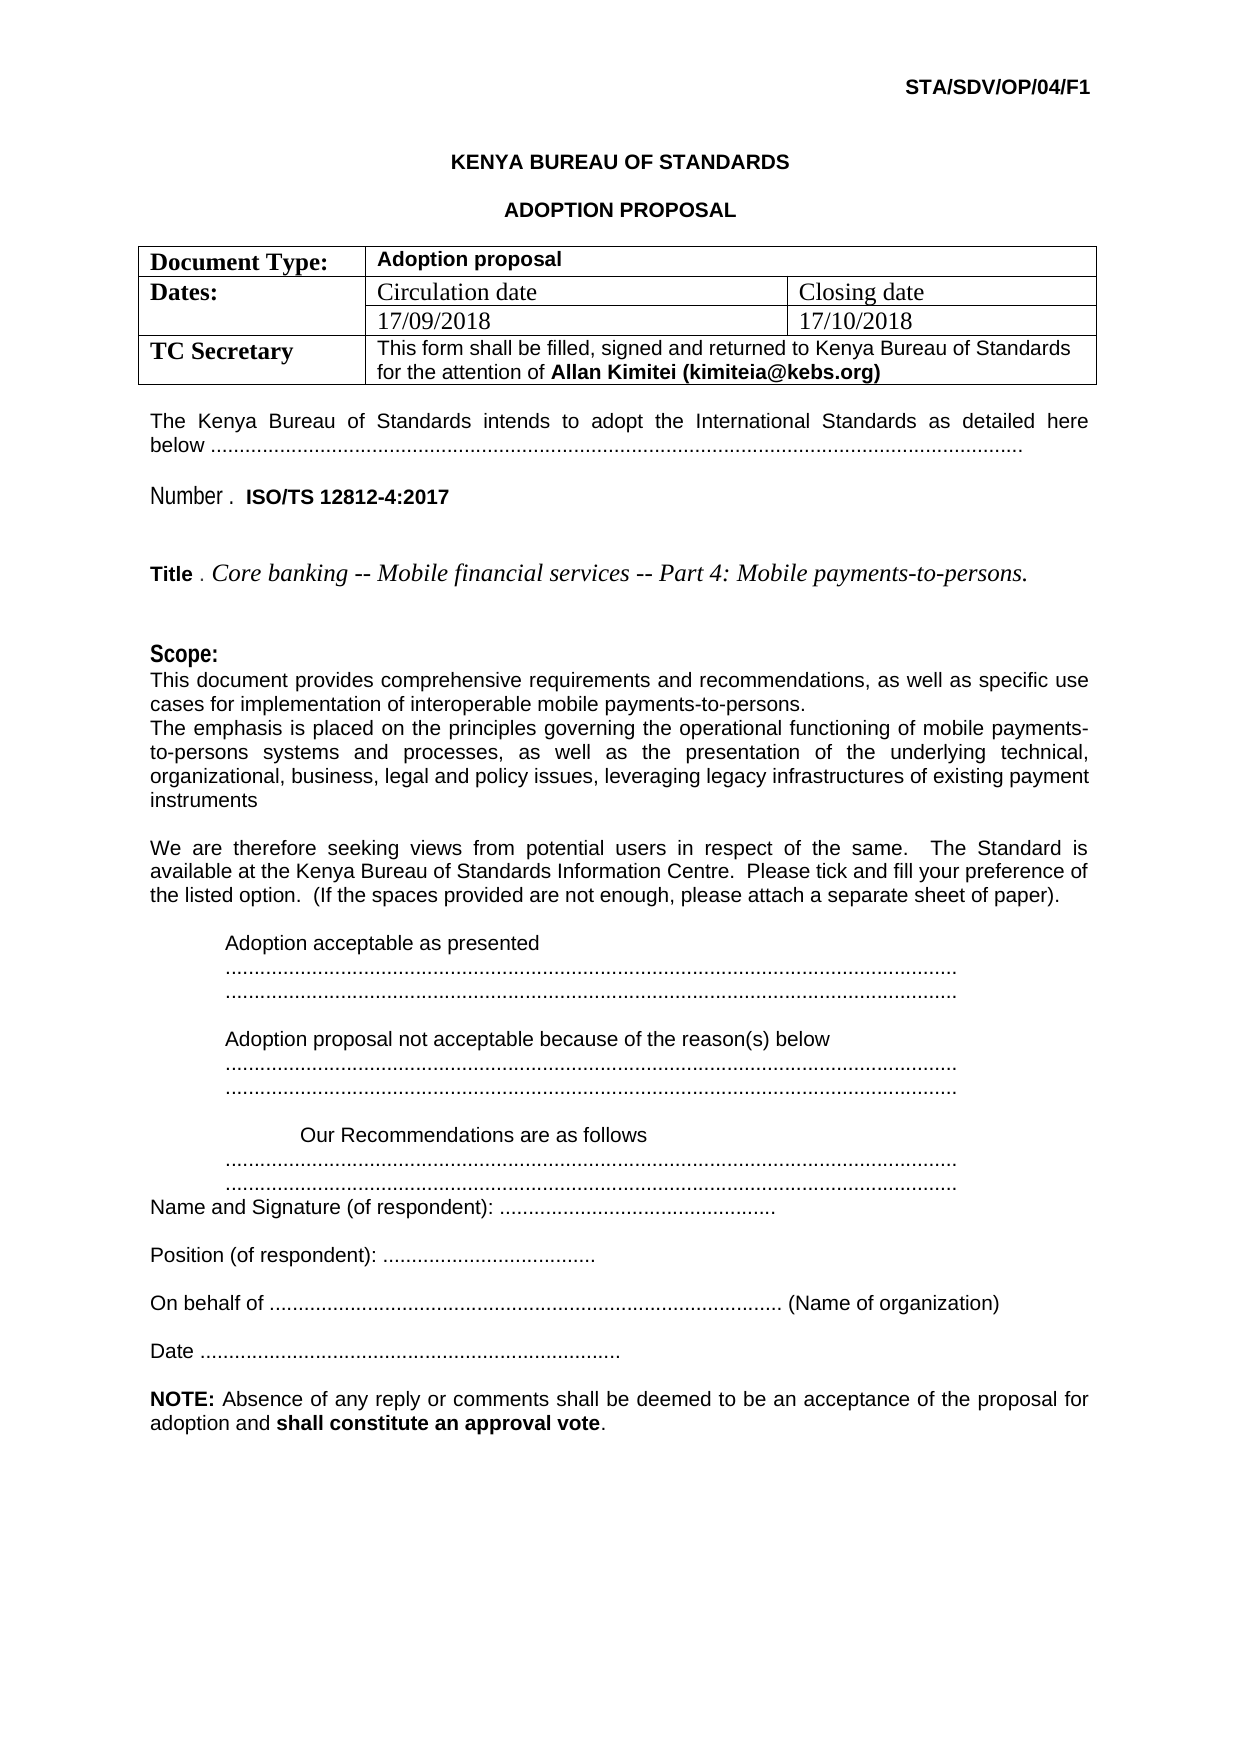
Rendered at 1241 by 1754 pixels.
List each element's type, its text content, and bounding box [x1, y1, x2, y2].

text Date ......................................................................... [150, 1338, 1090, 1362]
text ............................................................................................................................... [150, 1171, 1090, 1195]
text Title . Core banking -- Mobile financial services -- Part 4: Mobile payments-to-persons. [150, 558, 1090, 586]
text Name and Signature (of respondent): ................................................ [150, 1195, 1090, 1219]
table_cell Closing date [788, 277, 1096, 305]
table_cell Dates: [139, 277, 365, 335]
text ............................................................................................................................... [150, 979, 1090, 1003]
text NOTE: Absence of any reply or comments shall be deemed to be an acceptance of the proposal for adoption and shall constitute an approval vote. [150, 1386, 1090, 1434]
table_cell 17/09/2018 [366, 306, 787, 335]
text This document provides comprehensive requirements and recommendations, as well as specific use cases for implementation of interoperable mobile payments-to-persons. [150, 668, 1090, 716]
table_cell This form shall be filled, signed and returned to Kenya Bureau of Standards for the attention of Allan Kimitei (kimiteia@kebs.org) [366, 336, 1096, 384]
text Our Recommendations are as follows [150, 1123, 1090, 1147]
text Adoption proposal not acceptable because of the reason(s) below [150, 1027, 1090, 1051]
text Position (of respondent): ..................................... [150, 1243, 1090, 1267]
table_cell TC Secretary [139, 336, 365, 384]
text ............................................................................................................................... [150, 1075, 1090, 1099]
text ADOPTION PROPOSAL [150, 198, 1090, 222]
table_header Document Type: [139, 247, 365, 276]
text ............................................................................................................................... [150, 1051, 1090, 1075]
text Adoption acceptable as presented [150, 931, 1090, 955]
text We are therefore seeking views from potential users in respect of the same. The Standard is available at the Kenya Bureau of Standards Information Centre. Please tick and fill your preference of the listed option. (If the spaces provided are not enough, please attach a separate sheet of paper). [150, 835, 1090, 907]
text Scope: [150, 639, 1090, 668]
text ............................................................................................................................... [150, 955, 1090, 979]
table_cell 17/10/2018 [788, 306, 1096, 335]
text ............................................................................................................................... [150, 1147, 1090, 1171]
table_header Adoption proposal [366, 247, 1096, 276]
text The Kenya Bureau of Standards intends to adopt the International Standards as detailed here below ............................................................................................................................................. [150, 409, 1090, 457]
text The emphasis is placed on the principles governing the operational functioning of mobile payments-to-persons systems and processes, as well as the presentation of the underlying technical, organizational, business, legal and policy issues, leveraging legacy infrastructures of existing payment instruments [150, 716, 1090, 811]
table_cell Circulation date [366, 277, 787, 305]
text On behalf of ......................................................................................... (Name of organization) [150, 1291, 1090, 1314]
text Number . ISO/TS 12812-4:2017 [150, 481, 1090, 510]
text KENYA BUREAU OF STANDARDS [150, 150, 1090, 174]
